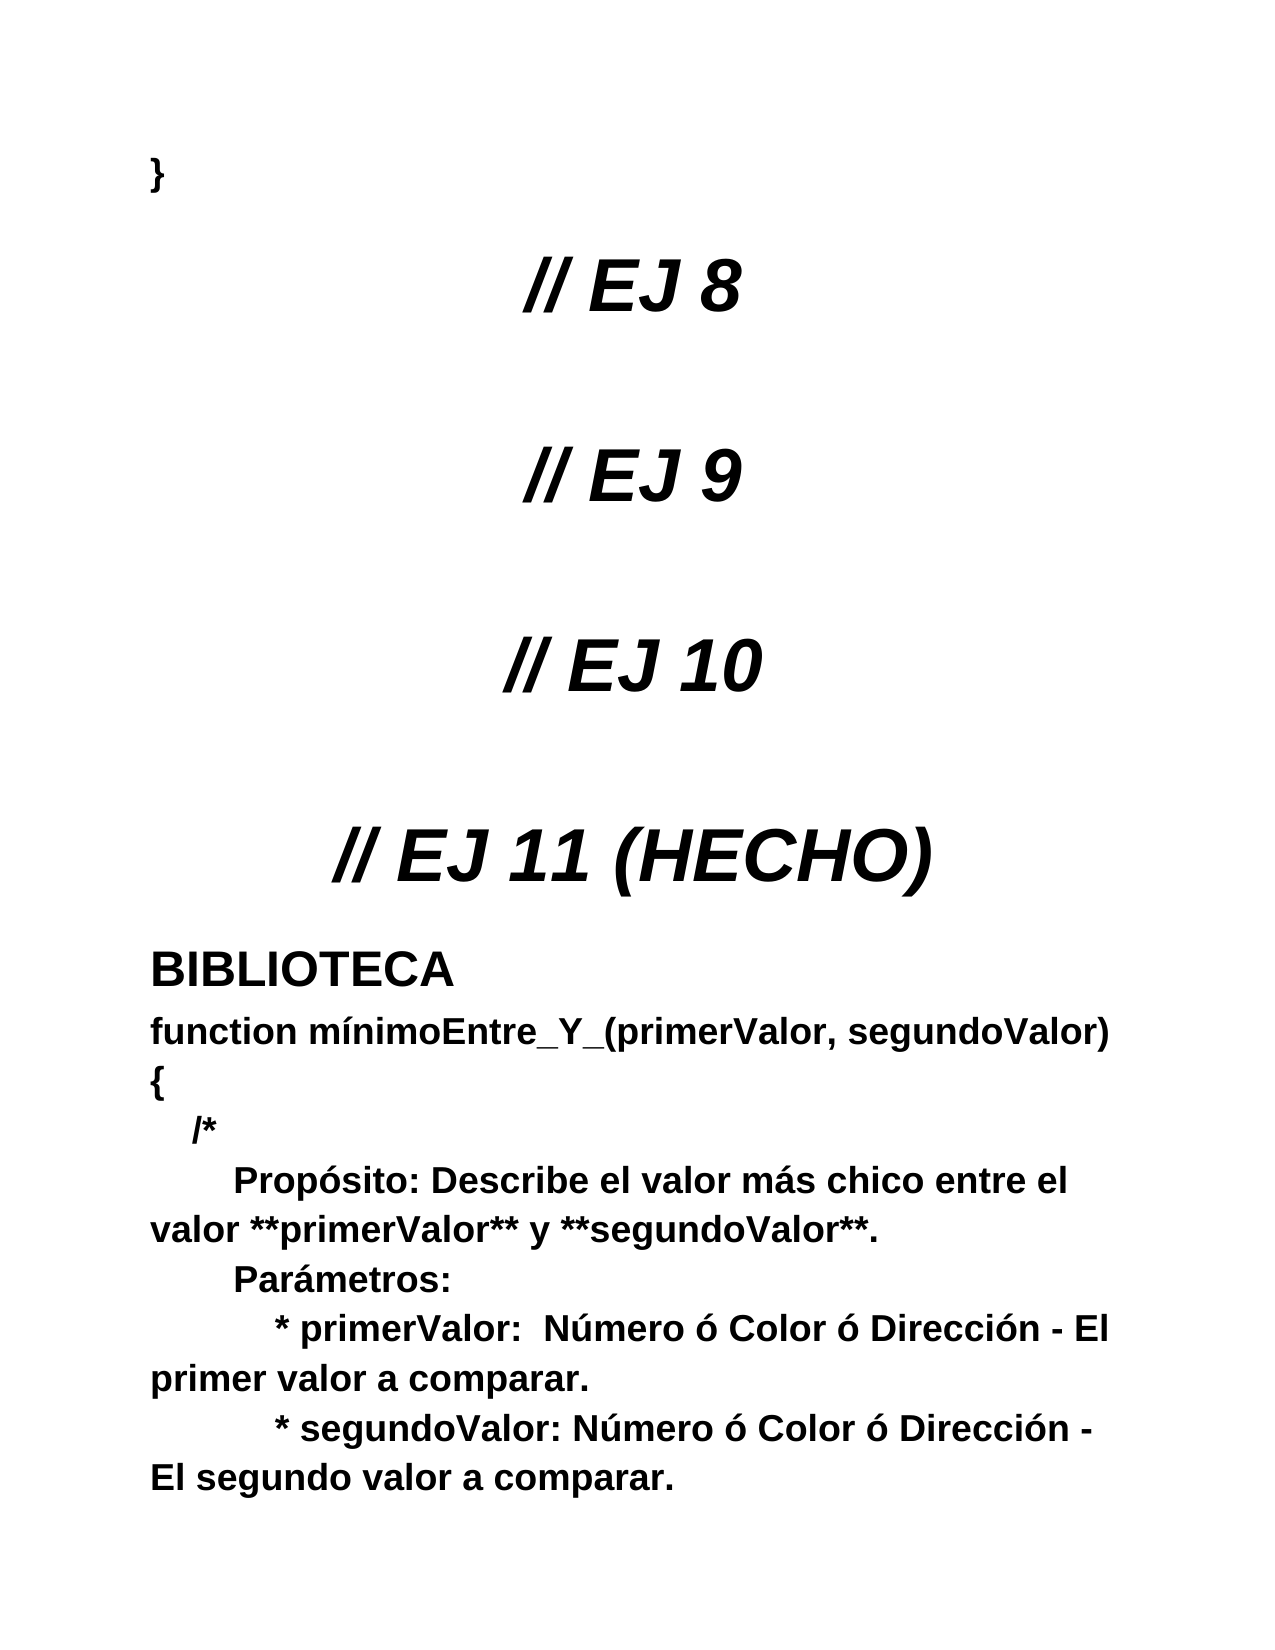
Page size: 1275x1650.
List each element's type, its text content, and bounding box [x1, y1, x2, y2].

subtitle // EJ 10 [150, 621, 1125, 707]
subtitle // EJ 9 [150, 431, 1125, 517]
text } [150, 150, 1125, 193]
subtitle BIBLIOTECA [150, 939, 1125, 997]
text Parámetros: [150, 1257, 1125, 1300]
text Propósito: Describe el valor más chico entre el valor **primerValor** y **segundoValor**. [150, 1158, 1125, 1251]
subtitle // EJ 8 [150, 241, 1125, 327]
text * primerValor: Número ó Color ó Dirección - El primer valor a comparar. [150, 1307, 1125, 1399]
subtitle // EJ 11 (HECHO) [150, 811, 1125, 897]
text /* [150, 1108, 1125, 1151]
text function mínimoEntre_Y_(primerValor, segundoValor){ [150, 1009, 1125, 1102]
text * segundoValor: Número ó Color ó Dirección - El segundo valor a comparar. [150, 1406, 1125, 1498]
